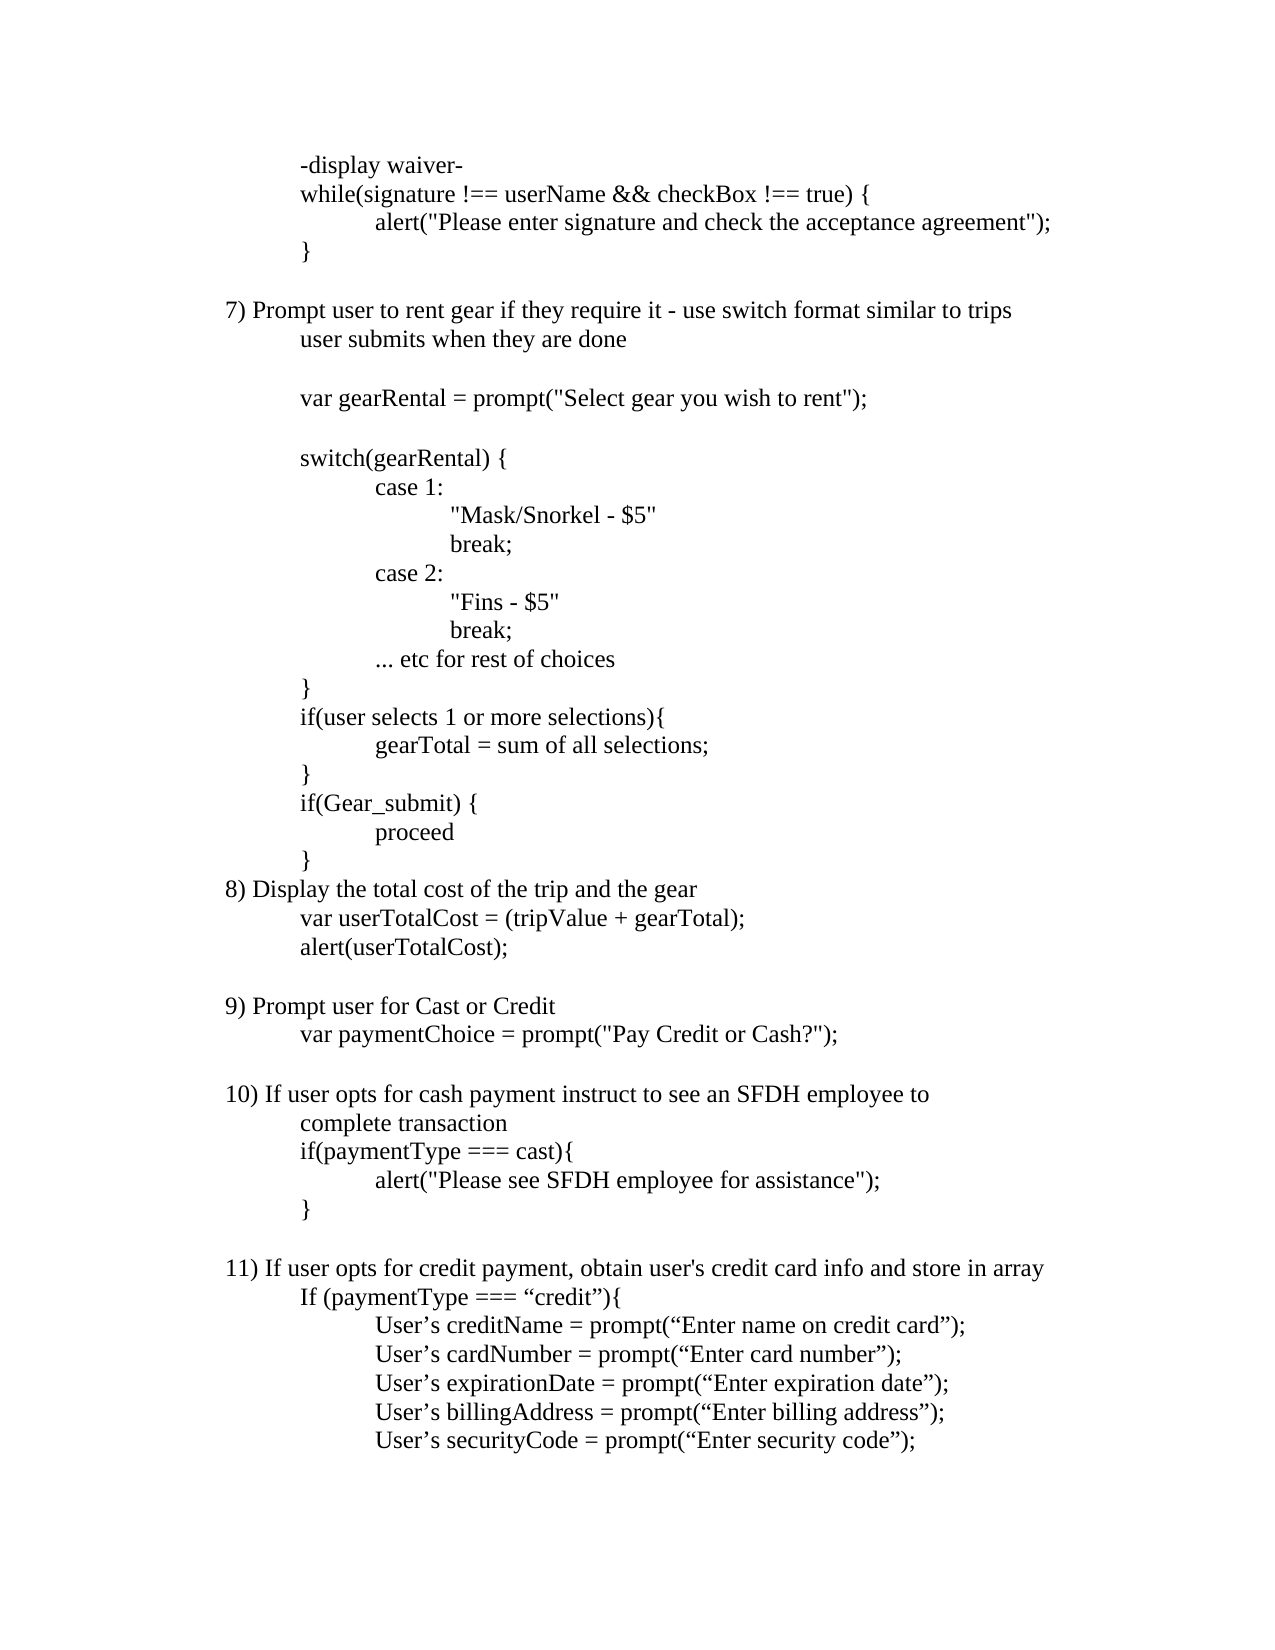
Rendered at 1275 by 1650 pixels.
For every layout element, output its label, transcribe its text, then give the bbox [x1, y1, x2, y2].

text user submits when they are done [150, 324, 1125, 353]
text If (paymentType === “credit”){ [150, 1282, 1125, 1311]
text while(signature !== userName && checkBox !== true) { [150, 179, 1125, 207]
text 9) Prompt user for Cast or Credit [150, 991, 1125, 1019]
text break; [150, 529, 1125, 558]
text } [150, 1194, 1125, 1223]
text proceed [150, 817, 1125, 845]
text var paymentChoice = prompt("Pay Credit or Cash?"); [150, 1019, 1125, 1048]
text alert("Please see SFDH employee for assistance"); [150, 1165, 1125, 1194]
text var userTotalCost = (tripValue + gearTotal); [150, 903, 1125, 932]
text User’s billingAddress = prompt(“Enter billing address”); [150, 1397, 1125, 1426]
text 7) Prompt user to rent gear if they require it - use switch format similar to trips [150, 296, 1125, 324]
text if(user selects 1 or more selections){ [150, 702, 1125, 730]
text if(paymentType === cast){ [150, 1136, 1125, 1165]
text User’s securityCode = prompt(“Enter security code”); [150, 1426, 1125, 1454]
text ... etc for rest of choices [150, 644, 1125, 673]
text } [150, 236, 1125, 265]
text "Fins - $5" [150, 587, 1125, 615]
text alert("Please enter signature and check the acceptance agreement"); [150, 207, 1125, 236]
text break; [150, 615, 1125, 644]
text var gearRental = prompt("Select gear you wish to rent"); [150, 383, 1125, 412]
text complete transaction [150, 1108, 1125, 1136]
text User’s expirationDate = prompt(“Enter expiration date”); [150, 1368, 1125, 1397]
text 11) If user opts for credit payment, obtain user's credit card info and store in array [150, 1253, 1125, 1282]
text switch(gearRental) { [150, 443, 1125, 472]
text case 1: [150, 472, 1125, 500]
text } [150, 759, 1125, 788]
text 8) Display the total cost of the trip and the gear [150, 874, 1125, 903]
text User’s cardNumber = prompt(“Enter card number”); [150, 1339, 1125, 1368]
text alert(userTotalCost); [150, 932, 1125, 960]
text User’s creditName = prompt(“Enter name on credit card”); [150, 1311, 1125, 1339]
text gearTotal = sum of all selections; [150, 730, 1125, 759]
text if(Gear_submit) { [150, 788, 1125, 817]
text 10) If user opts for cash payment instruct to see an SFDH employee to [150, 1079, 1125, 1108]
text "Mask/Snorkel - $5" [150, 500, 1125, 529]
text } [150, 673, 1125, 702]
text case 2: [150, 558, 1125, 587]
text } [150, 845, 1125, 874]
text -display waiver- [150, 150, 1125, 179]
